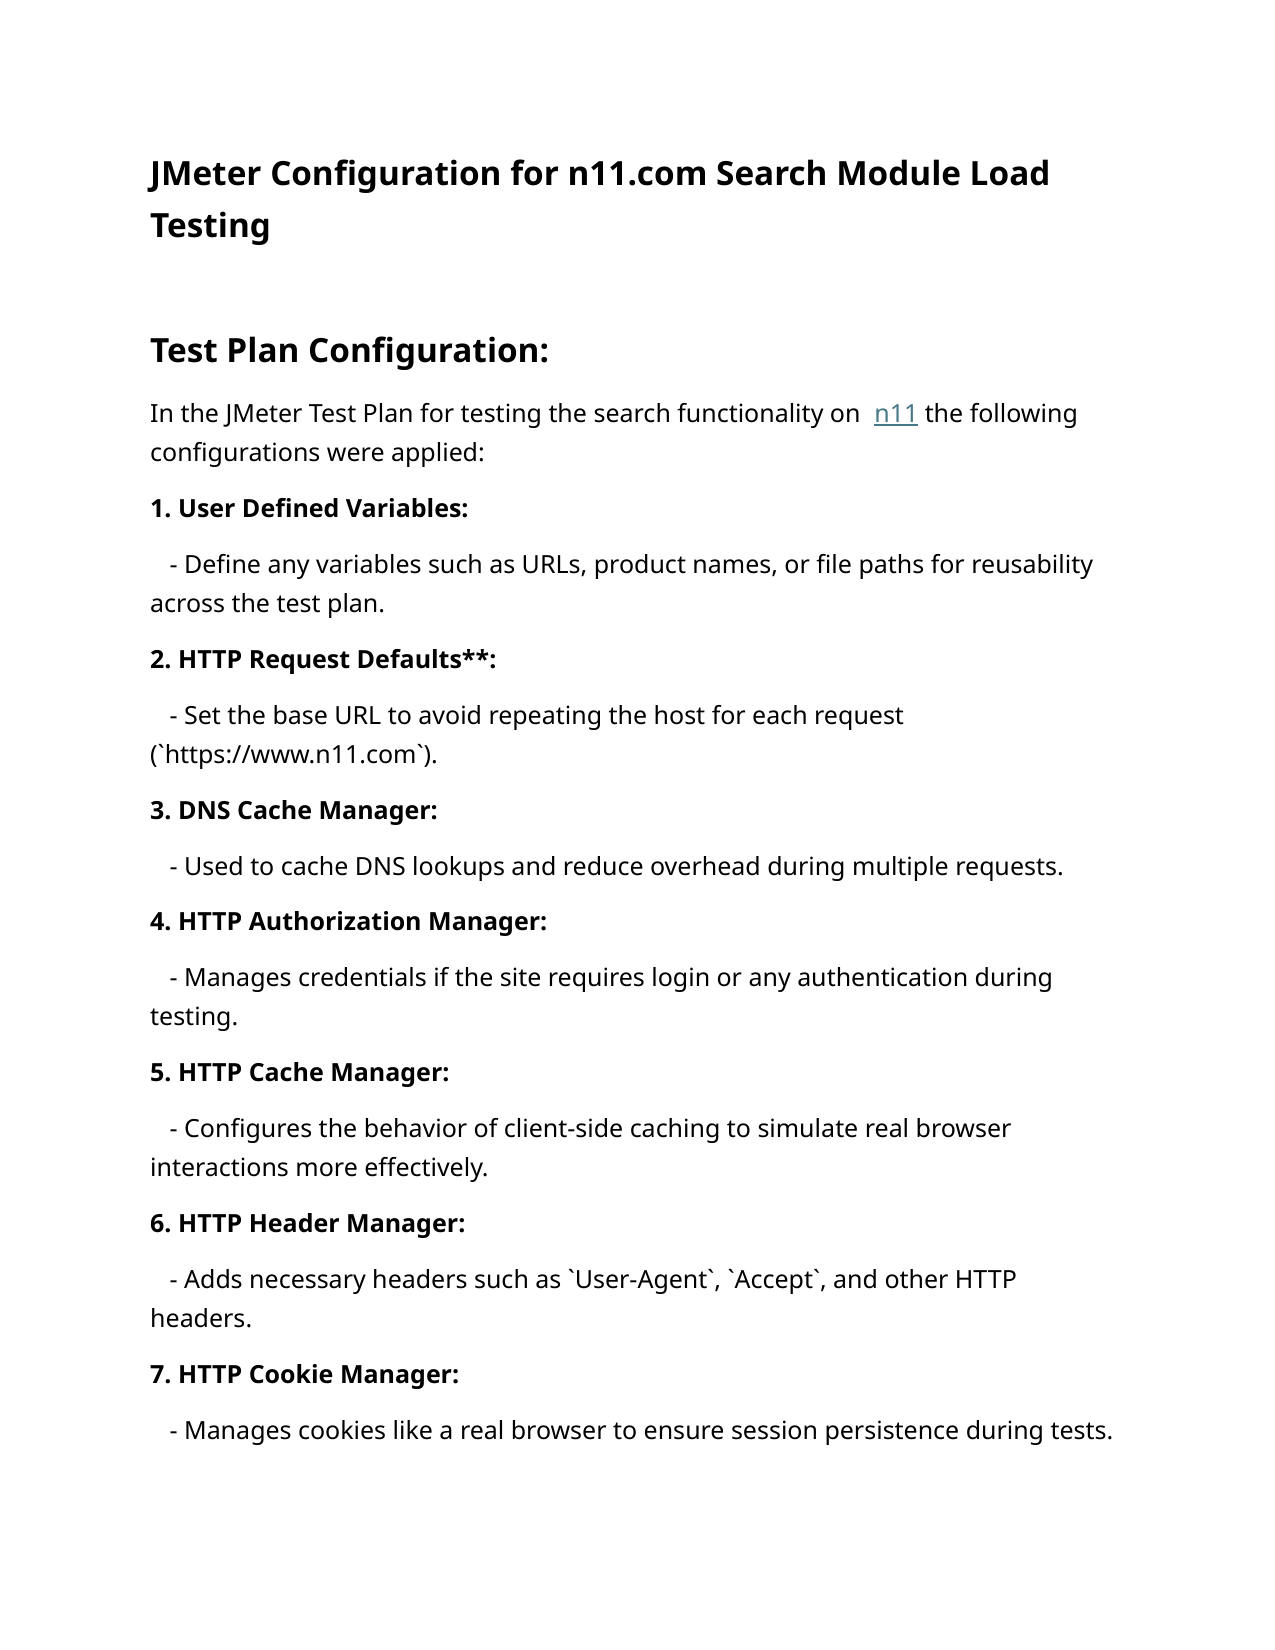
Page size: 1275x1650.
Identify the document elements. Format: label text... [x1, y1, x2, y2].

text 5. HTTP Cache Manager: [150, 1055, 1125, 1089]
text - Manages credentials if the site requires login or any authentication during testing. [150, 960, 1125, 1033]
text - Define any variables such as URLs, product names, or file paths for reusability across the test plan. [150, 547, 1125, 620]
text - Manages cookies like a real browser to ensure session persistence during tests. [150, 1412, 1125, 1446]
text 6. HTTP Header Manager: [150, 1206, 1125, 1240]
text In the JMeter Test Plan for testing the search functionality on n11 the following configurations were applied: [150, 396, 1125, 469]
text - Set the base URL to avoid repeating the host for each request (`https://www.n11.com`). [150, 697, 1125, 771]
text - Configures the behavior of client-side caching to simulate real browser interactions more effectively. [150, 1111, 1125, 1184]
text 7. HTTP Cookie Manager: [150, 1357, 1125, 1391]
text - Adds necessary headers such as `User-Agent`, `Accept`, and other HTTP headers. [150, 1262, 1125, 1335]
text JMeter Configuration for n11.com Search Module Load Testing [150, 150, 1125, 248]
text 1. User Defined Variables: [150, 491, 1125, 525]
text Test Plan Configuration: [150, 327, 1125, 372]
text 2. HTTP Request Defaults**: [150, 642, 1125, 676]
text 4. HTTP Authorization Manager: [150, 904, 1125, 938]
text 3. DNS Cache Manager: [150, 792, 1125, 826]
text - Used to cache DNS lookups and reduce overhead during multiple requests. [150, 848, 1125, 882]
